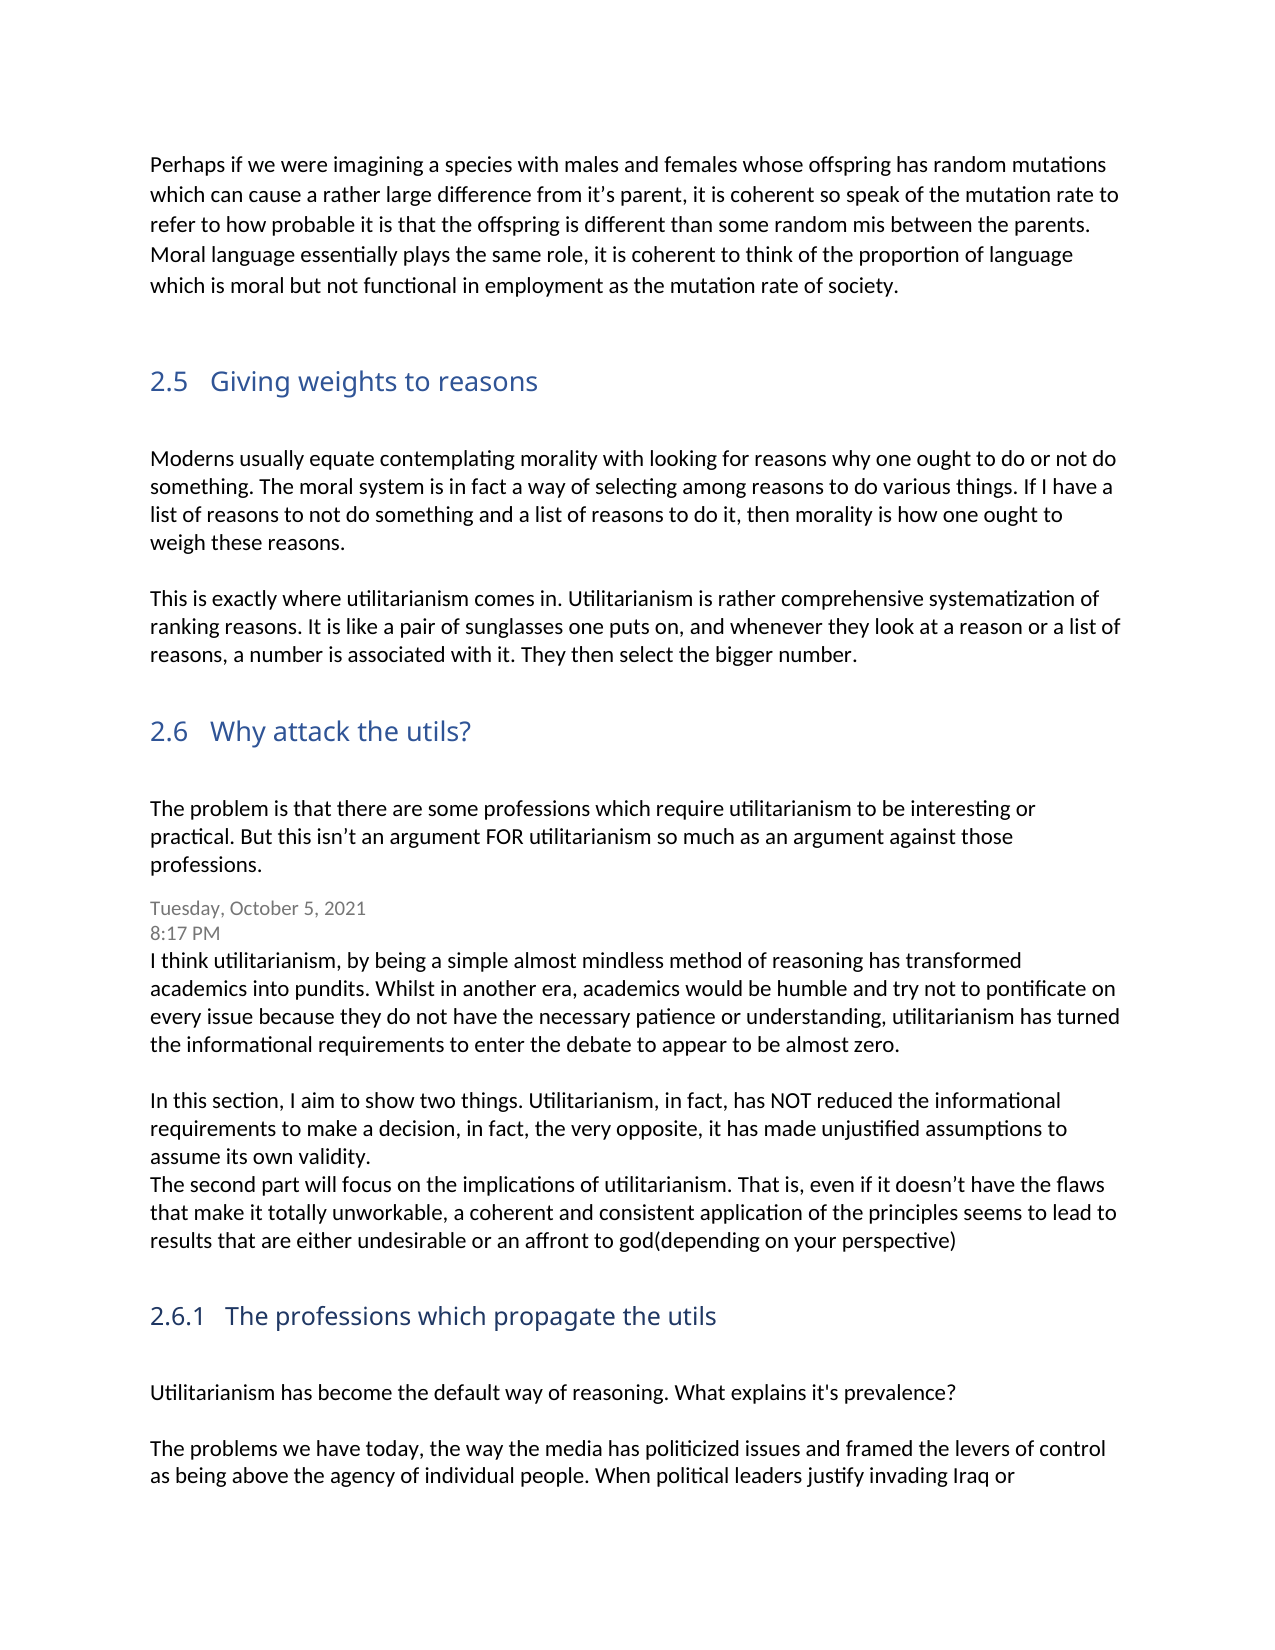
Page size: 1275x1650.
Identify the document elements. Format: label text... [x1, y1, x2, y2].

subtitle Giving weights to reasons [150, 362, 1125, 399]
text Utilitarianism has become the default way of reasoning. What explains it's prevalence? [150, 1378, 1125, 1406]
subtitle The professions which propagate the utils [150, 1299, 1125, 1333]
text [150, 1434, 1125, 1490]
text 8:17 PM [150, 921, 1125, 946]
text Moderns usually equate contemplating morality with looking for reasons why one ought to do or not do something. The moral system is in fact a way of selecting among reasons to do various things. If I have a list of reasons to not do something and a list of reasons to do it, then morality is how one ought to weigh these reasons. [150, 444, 1125, 556]
text I think utilitarianism, by being a simple almost mindless method of reasoning has transformed academics into pundits. Whilst in another era, academics would be humble and try not to pontificate on every issue because they do not have the necessary patience or understanding, utilitarianism has turned the informational requirements to enter the debate to appear to be almost zero. [150, 946, 1125, 1058]
text The problem is that there are some professions which require utilitarianism to be interesting or practical. But this isn’t an argument FOR utilitarianism so much as an argument against those professions. [150, 794, 1125, 878]
text This is exactly where utilitarianism comes in. Utilitarianism is rather comprehensive systematization of ranking reasons. It is like a pair of sunglasses one puts on, and whenever they look at a reason or a list of reasons, a number is associated with it. They then select the bigger number. [150, 584, 1125, 668]
text Perhaps if we were imagining a species with males and females whose offspring has random mutations which can cause a rather large difference from it’s parent, it is coherent so speak of the mutation rate to refer to how probable it is that the offspring is different than some random mis between the parents. Moral language essentially plays the same role, it is coherent to think of the proportion of language which is moral but not functional in employment as the mutation rate of society. [150, 150, 1125, 299]
text In this section, I aim to show two things. Utilitarianism, in fact, has NOT reduced the informational requirements to make a decision, in fact, the very opposite, it has made unjustified assumptions to assume its own validity. [150, 1086, 1125, 1170]
text Tuesday, October 5, 2021 [150, 895, 1125, 921]
subtitle Why attack the utils? [150, 713, 1125, 750]
text The second part will focus on the implications of utilitarianism. That is, even if it doesn’t have the flaws that make it totally unworkable, a coherent and consistent application of the principles seems to lead to results that are either undesirable or an affront to god(depending on your perspective) [150, 1170, 1125, 1254]
